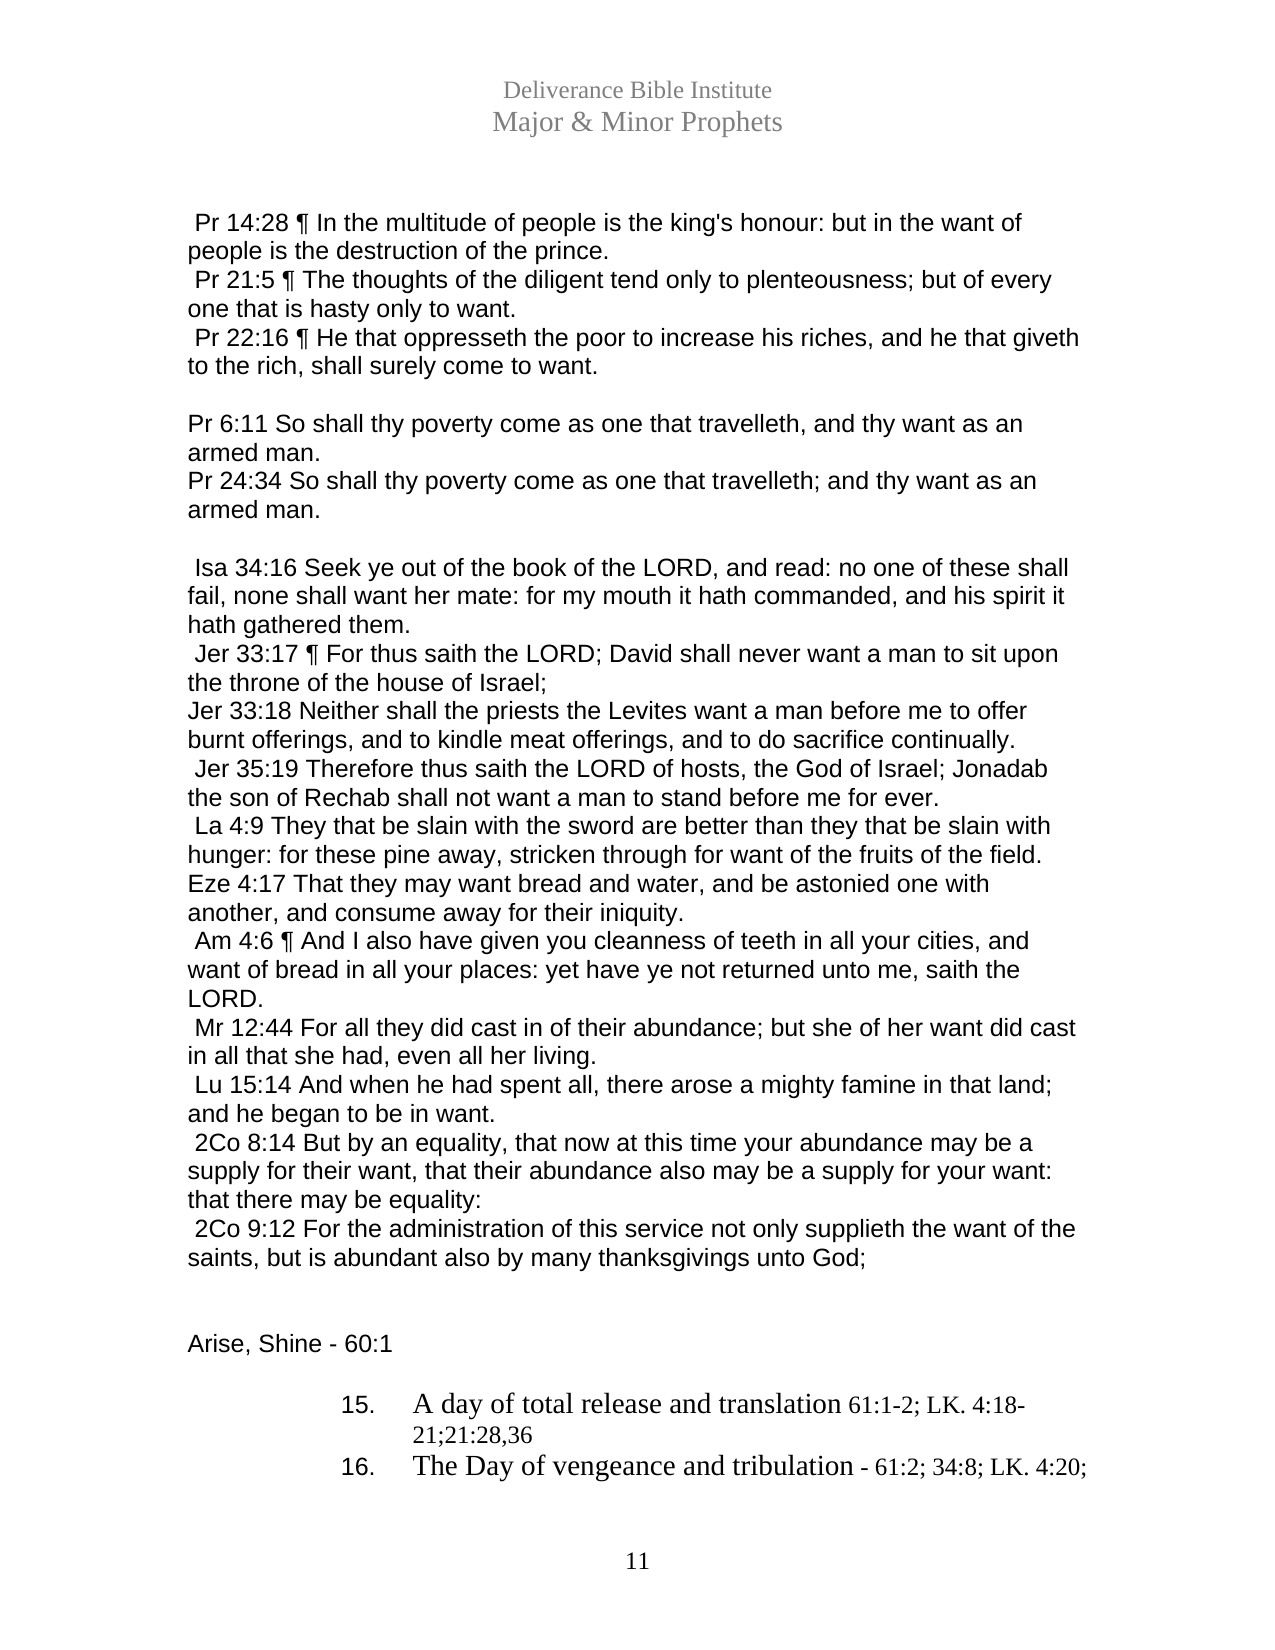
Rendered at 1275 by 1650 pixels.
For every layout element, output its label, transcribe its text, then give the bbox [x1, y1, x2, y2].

text Pr 22:16 ¶ He that oppresseth the poor to increase his riches, and he that giveth to the rich, shall surely come to want. [187, 322, 1087, 380]
text Pr 24:34 So shall thy poverty come as one that travelleth; and thy want as an armed man. [187, 466, 1087, 524]
text 2Co 8:14 But by an equality, that now at this time your abundance may be a supply for their want, that their abundance also may be a supply for your want: that there may be equality: [187, 1127, 1087, 1214]
text Isa 34:16 Seek ye out of the book of the LORD, and read: no one of these shall fail, none shall want her mate: for my mouth it hath commanded, and his spirit it hath gathered them. [187, 552, 1087, 639]
text Mr 12:44 For all they did cast in of their abundance; but she of her want did cast in all that she had, even all her living. [187, 1012, 1087, 1070]
text Jer 33:17 ¶ For thus saith the LORD; David shall never want a man to sit upon the throne of the house of Israel; [187, 639, 1087, 696]
text Am 4:6 ¶ And I also have given you cleanness of teeth in all your cities, and want of bread in all your places: yet have ye not returned unto me, saith the LORD. [187, 926, 1087, 1012]
list A day of total release and translation 61:1-2; LK. 4:18-21;21:28,36 [341, 1386, 1087, 1448]
text Pr 21:5 ¶ The thoughts of the diligent tend only to plenteousness; but of every one that is hasty only to want. [187, 265, 1087, 322]
text Lu 15:14 And when he had spent all, there arose a mighty famine in that land; and he began to be in want. [187, 1070, 1087, 1127]
text Pr 14:28 ¶ In the multitude of people is the king's honour: but in the want of people is the destruction of the prince. [187, 207, 1087, 265]
text Pr 6:11 So shall thy poverty come as one that travelleth, and thy want as an armed man. [187, 409, 1087, 466]
text La 4:9 They that be slain with the sword are better than they that be slain with hunger: for these pine away, stricken through for want of the fruits of the field. [187, 811, 1087, 869]
text 2Co 9:12 For the administration of this service not only supplieth the want of the saints, but is abundant also by many thanksgivings unto God; [187, 1214, 1087, 1271]
text Eze 4:17 That they may want bread and water, and be astonied one with another, and consume away for their iniquity. [187, 869, 1087, 926]
text Jer 33:18 Neither shall the priests the Levites want a man before me to offer burnt offerings, and to kindle meat offerings, and to do sacrifice continually. [187, 696, 1087, 754]
text Jer 35:19 Therefore thus saith the LORD of hosts, the God of Israel; Jonadab the son of Rechab shall not want a man to stand before me for ever. [187, 754, 1087, 811]
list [341, 1448, 1087, 1482]
text Arise, Shine - 60:1 [187, 1329, 1087, 1357]
